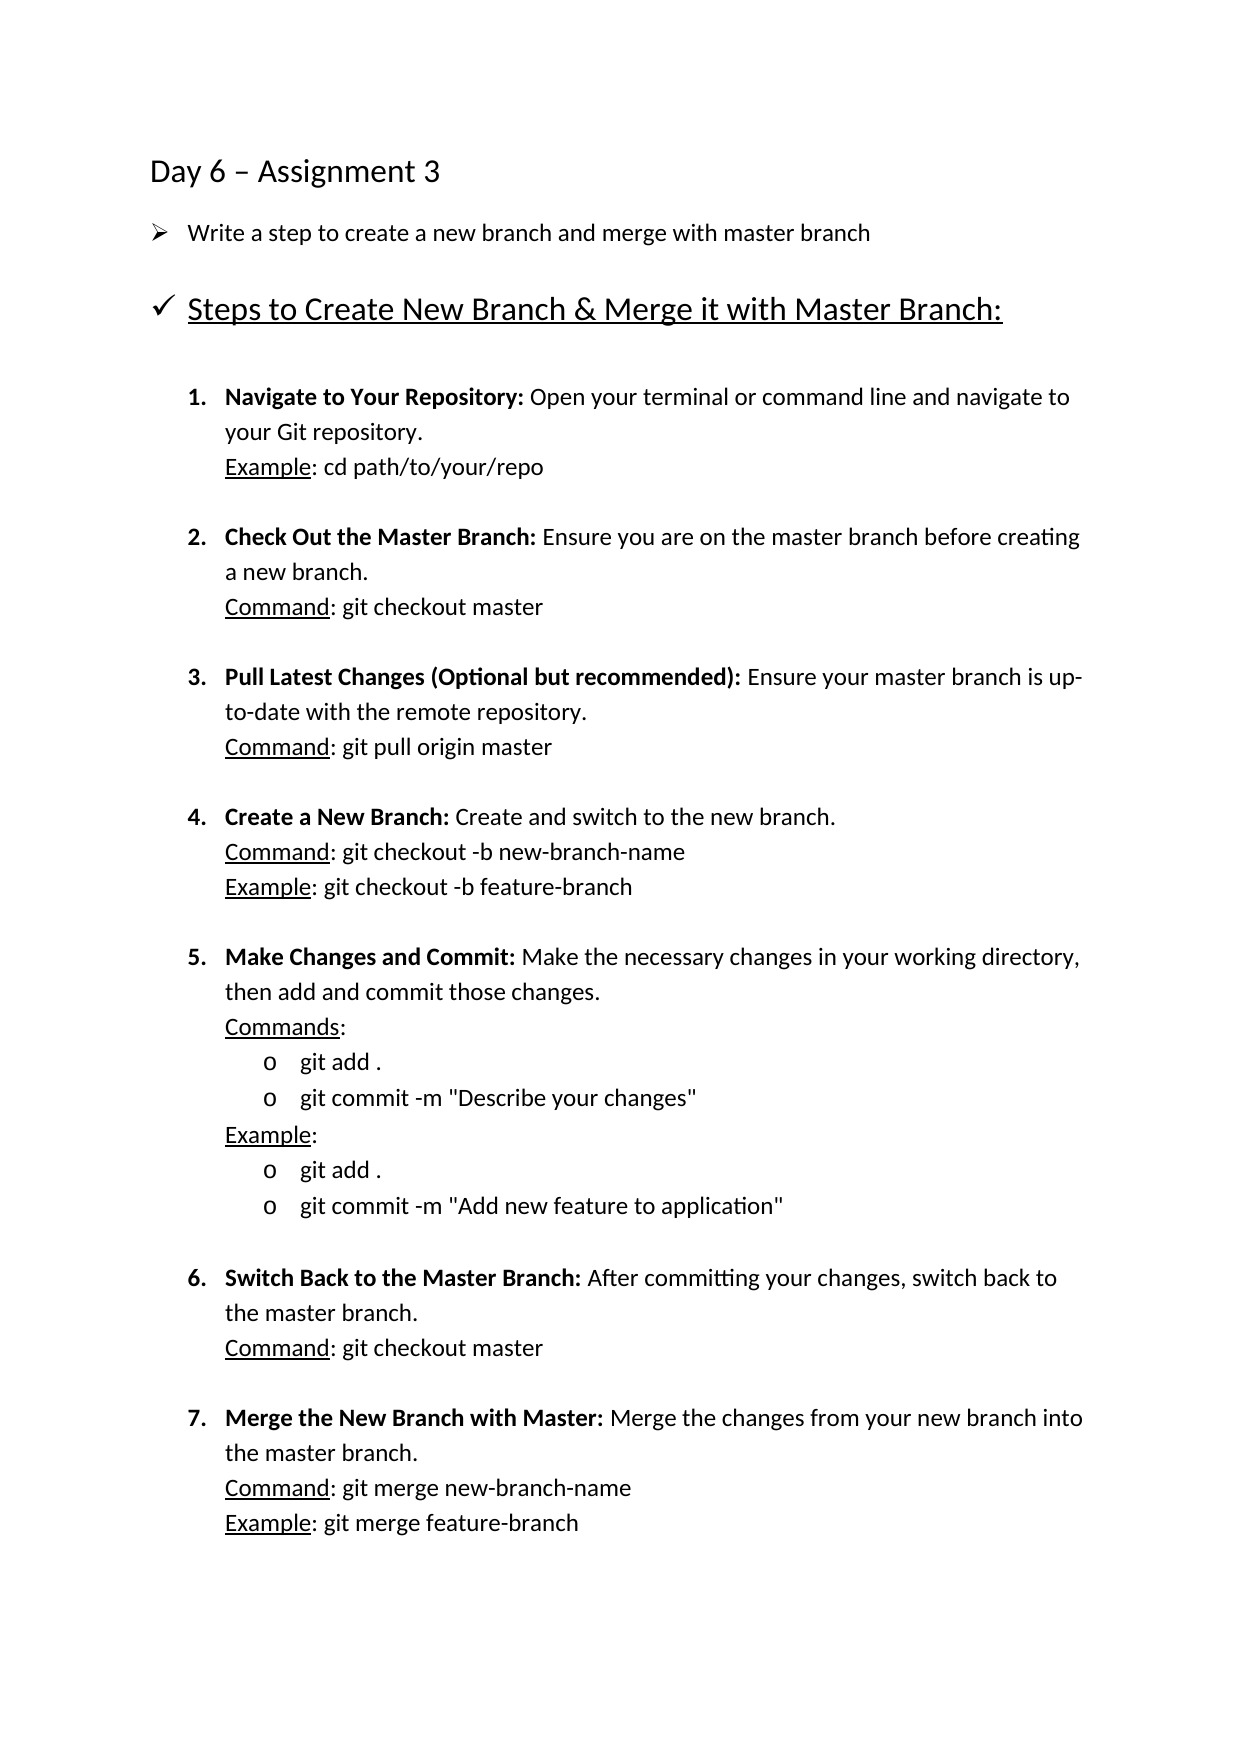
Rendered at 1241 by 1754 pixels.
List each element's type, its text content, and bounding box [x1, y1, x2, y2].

list Example: cd path/to/your/repo [225, 451, 1090, 482]
list Merge the New Branch with Master: Merge the changes from your new branch into the master branch. [187, 1402, 1090, 1467]
list Command: git merge new-branch-name [225, 1472, 1090, 1502]
list Example: git checkout -b feature-branch [225, 871, 1090, 902]
text Day 6 – Assignment 3 [150, 150, 1090, 191]
list Example: git merge feature-branch [225, 1507, 1090, 1537]
list Command: git checkout -b new-branch-name [225, 836, 1090, 867]
list Create a New Branch: Create and switch to the new branch. [187, 801, 1090, 832]
list Example: [225, 1119, 1090, 1149]
list Write a step to create a new branch and merge with master branch [150, 218, 1090, 248]
list Commands: [225, 1011, 1090, 1042]
list Command: git checkout master [225, 1332, 1090, 1362]
list Steps to Create New Branch & Merge it with Master Branch: [150, 288, 1090, 328]
list Command: git checkout master [225, 591, 1090, 622]
list Navigate to Your Repository: Open your terminal or command line and navigate to your Git repository. [187, 381, 1090, 447]
list Switch Back to the Master Branch: After committing your changes, switch back to the master branch. [187, 1262, 1090, 1327]
list git add . [262, 1154, 1090, 1186]
list git add . [262, 1046, 1090, 1078]
list git commit -m "Add new feature to application" [262, 1191, 1090, 1222]
list git commit -m "Describe your changes" [262, 1083, 1090, 1114]
list Pull Latest Changes (Optional but recommended): Ensure your master branch is up-to-date with the remote repository. [187, 661, 1090, 727]
list Make Changes and Commit: Make the necessary changes in your working directory, then add and commit those changes. [187, 941, 1090, 1007]
list Check Out the Master Branch: Ensure you are on the master branch before creating a new branch. [187, 521, 1090, 587]
list Command: git pull origin master [225, 731, 1090, 762]
